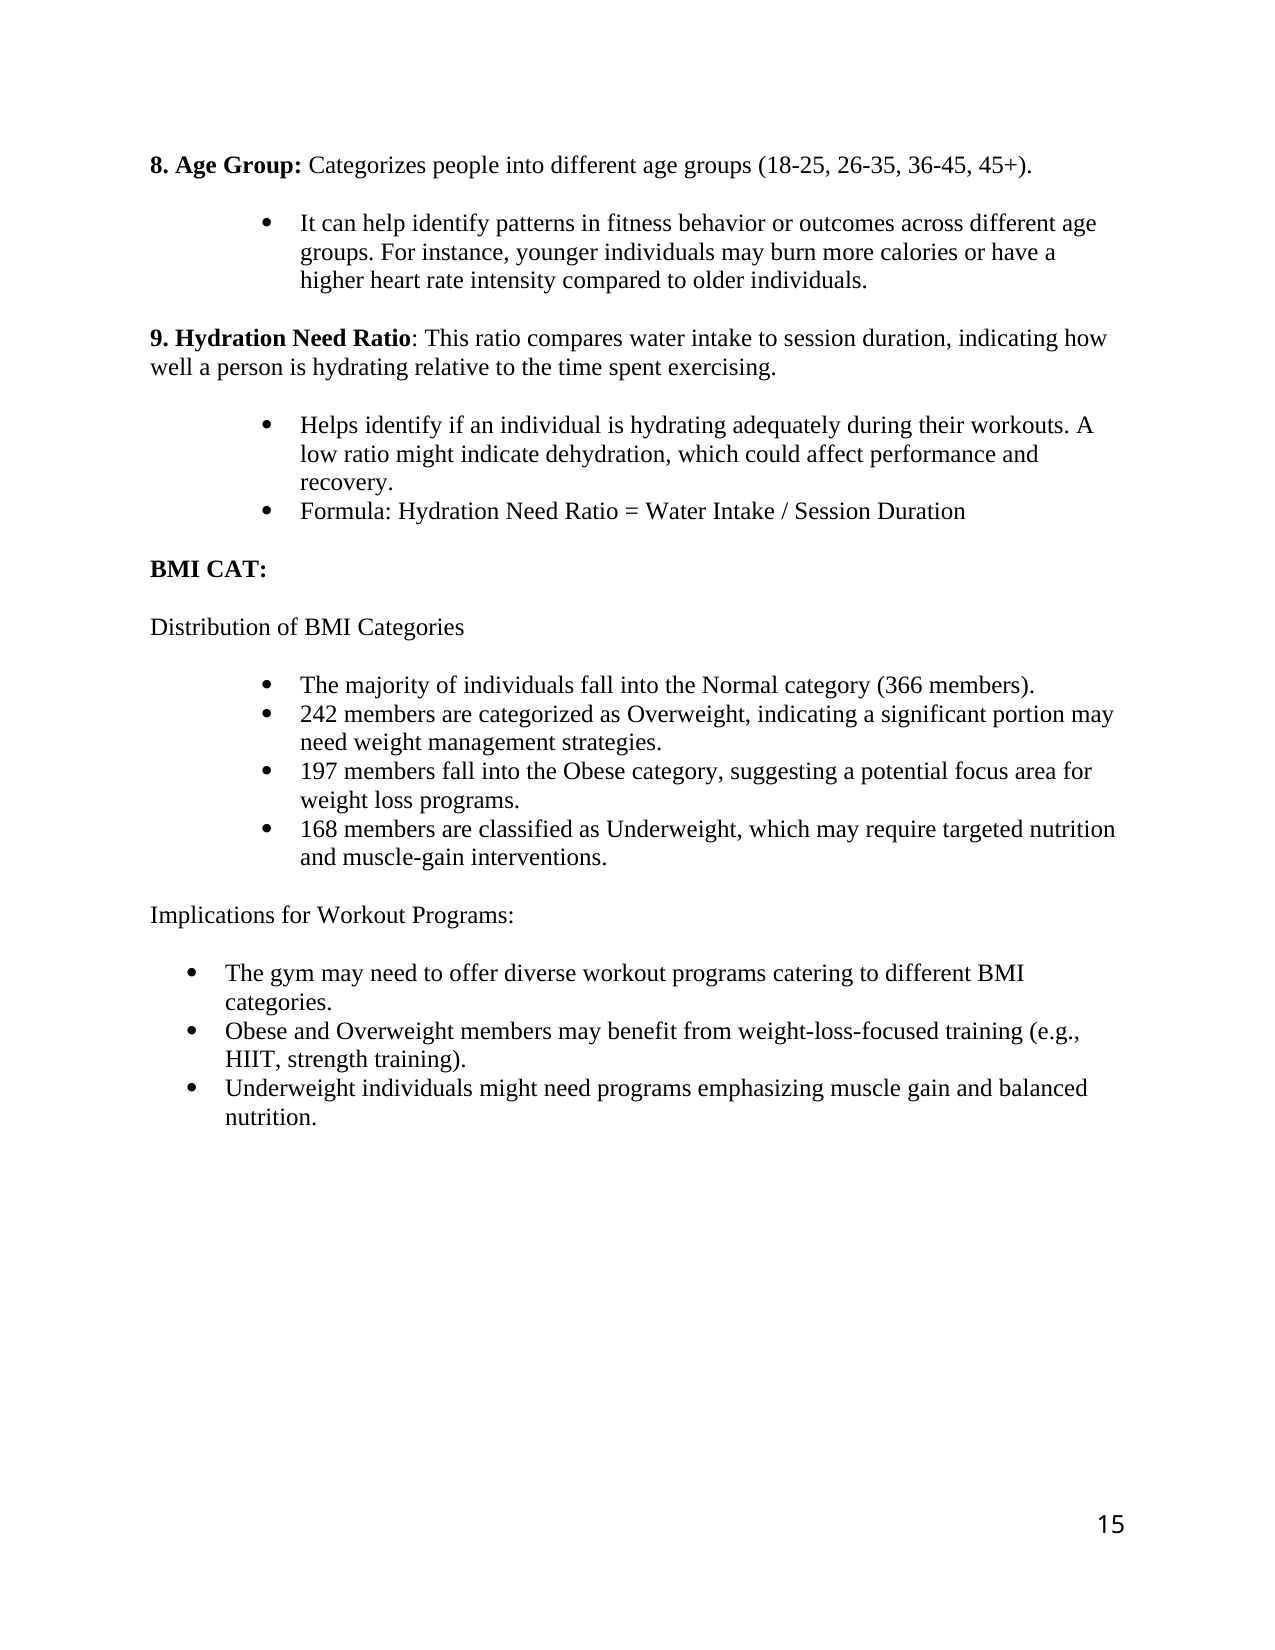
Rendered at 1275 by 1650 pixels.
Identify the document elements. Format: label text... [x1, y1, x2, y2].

text 9. Hydration Need Ratio: This ratio compares water intake to session duration, indicating how well a person is hydrating relative to the time spent exercising. [150, 323, 1125, 381]
list The majority of individuals fall into the Normal category (366 members). [262, 670, 1125, 699]
list 242 members are categorized as Overweight, indicating a significant portion may need weight management strategies. [262, 699, 1125, 756]
list The gym may need to offer diverse workout programs catering to different BMI categories. [187, 958, 1125, 1016]
text Distribution of BMI Categories [150, 612, 1125, 641]
list It can help identify patterns in fitness behavior or outcomes across different age groups. For instance, younger individuals may burn more calories or have a higher heart rate intensity compared to older individuals. [262, 208, 1125, 294]
list Formula: Hydration Need Ratio = Water Intake / Session Duration [262, 496, 1125, 525]
text Implications for Workout Programs: [150, 900, 1125, 929]
text BMI CAT: [150, 554, 1125, 583]
list Helps identify if an individual is hydrating adequately during their workouts. A low ratio might indicate dehydration, which could affect performance and recovery. [262, 410, 1125, 496]
list Obese and Overweight members may benefit from weight-loss-focused training (e.g., HIIT, strength training). [187, 1016, 1125, 1073]
list Underweight individuals might need programs emphasizing muscle gain and balanced nutrition. [187, 1073, 1125, 1131]
list 197 members fall into the Obese category, suggesting a potential focus area for weight loss programs. [262, 756, 1125, 814]
list 168 members are classified as Underweight, which may require targeted nutrition and muscle-gain interventions. [262, 814, 1125, 871]
text 8. Age Group: Categorizes people into different age groups (18-25, 26-35, 36-45, 45+). [150, 150, 1125, 179]
